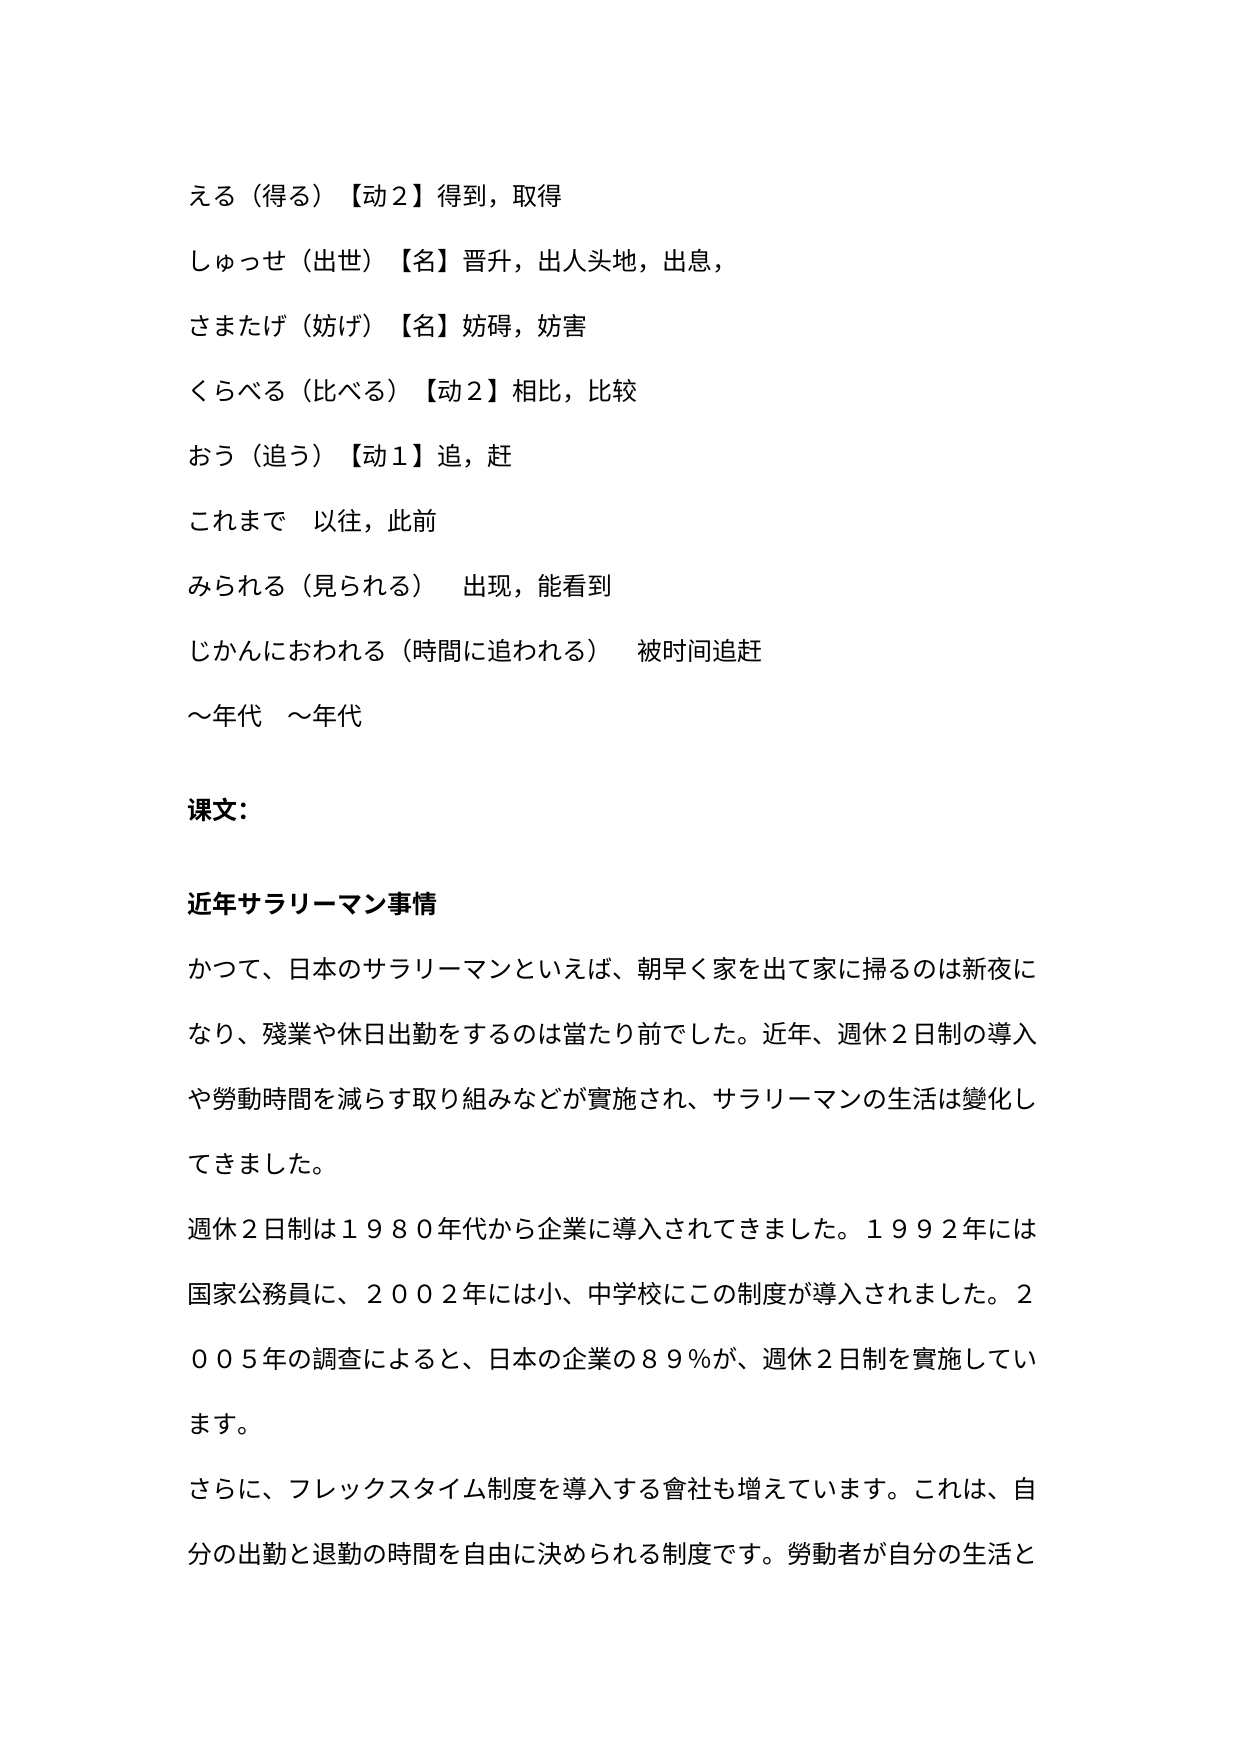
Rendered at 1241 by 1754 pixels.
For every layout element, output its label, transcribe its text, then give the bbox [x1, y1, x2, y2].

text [187, 162, 1053, 747]
text 课文： [187, 776, 1053, 841]
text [187, 870, 1053, 1585]
